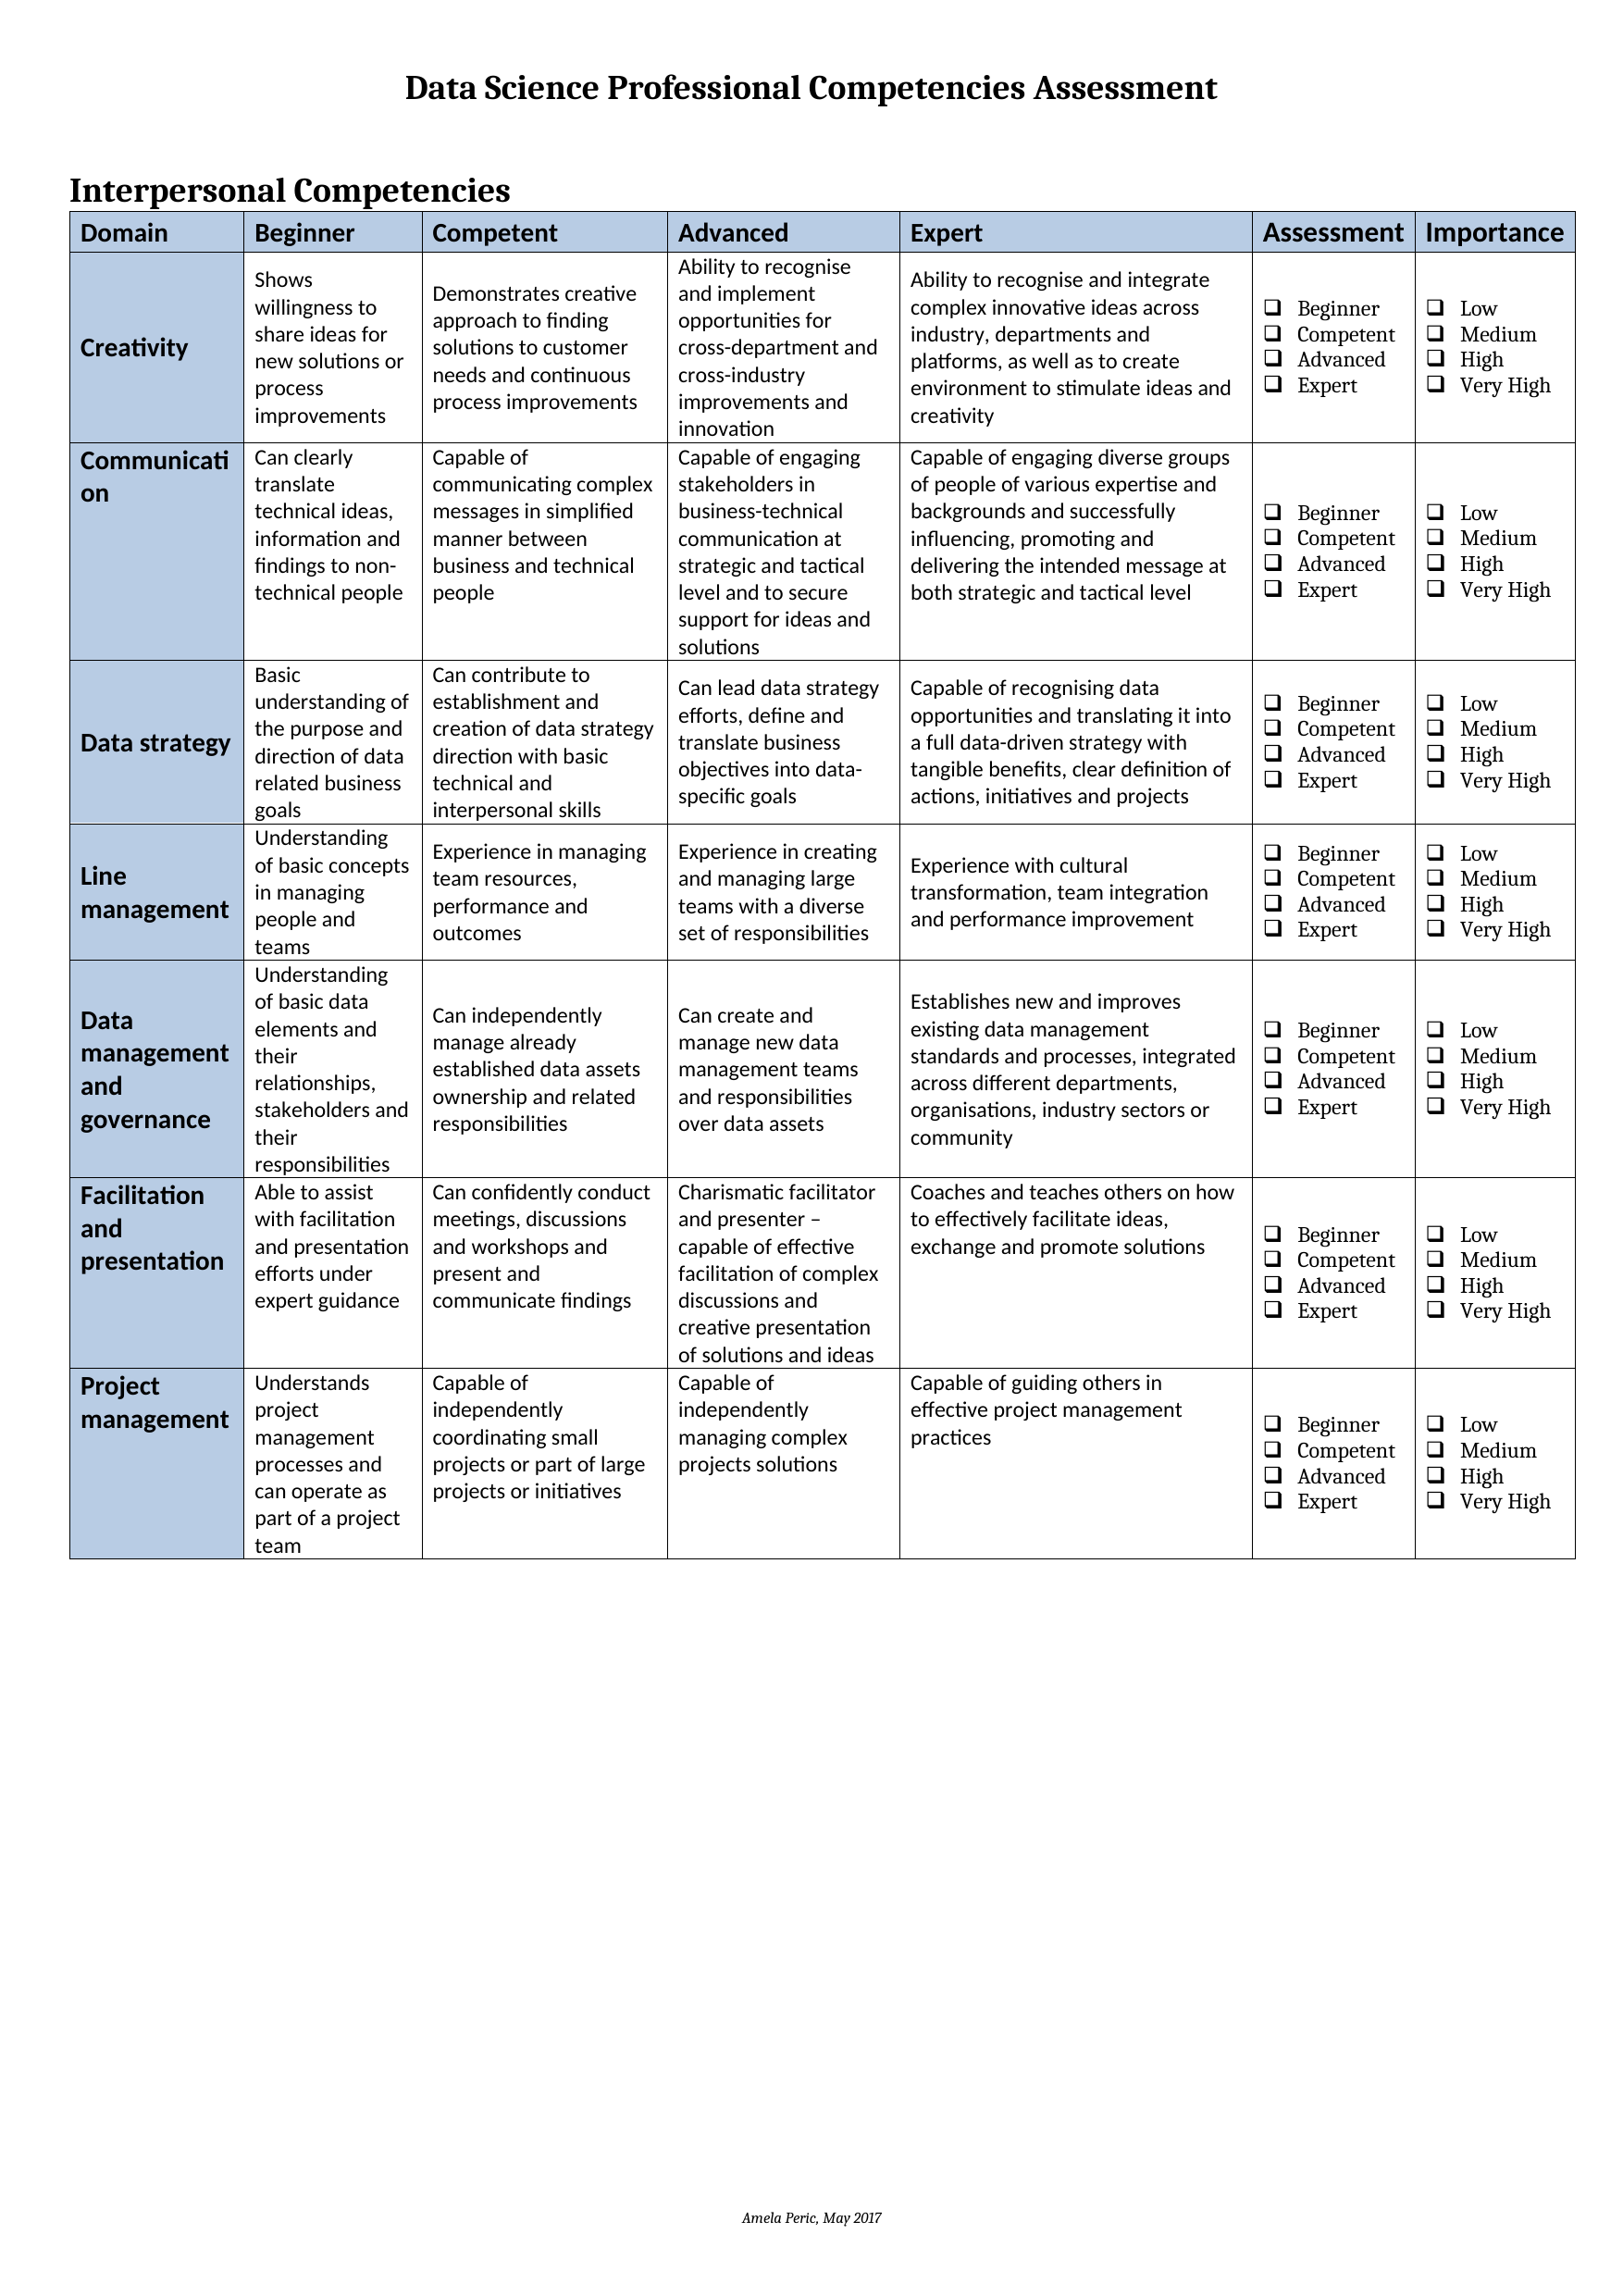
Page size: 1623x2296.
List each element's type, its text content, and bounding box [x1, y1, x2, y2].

table_cell Beginner Competent Advanced Expert [1253, 443, 1415, 660]
table_header Beginner [244, 212, 422, 252]
table_cell Capable of guiding others in effective project management practices [900, 1369, 1252, 1558]
table_cell Ability to recognise and integrate complex innovative ideas across industry, departments and platforms, as well as to create environment to stimulate ideas and creativity [900, 253, 1252, 442]
table_cell Low Medium High Very High [1416, 443, 1575, 660]
table_cell Data strategy [70, 661, 243, 823]
table_cell Understanding of basic data elements and their relationships, stakeholders and their responsibilities [244, 961, 422, 1177]
table_cell Can clearly translate technical ideas, information and findings to non-technical people [244, 443, 422, 660]
table_header Assessment [1253, 212, 1415, 252]
text Interpersonal Competencies [69, 171, 1554, 211]
table_cell Coaches and teaches others on how to effectively facilitate ideas, exchange and promote solutions [900, 1178, 1252, 1368]
table_cell Can independently manage already established data assets ownership and related responsibilities [423, 961, 667, 1177]
table_cell Capable of communicating complex messages in simplified manner between business and technical people [423, 443, 667, 660]
table_cell Can confidently conduct meetings, discussions and workshops and present and communicate findings [423, 1178, 667, 1368]
table_cell Charismatic facilitator and presenter – capable of effective facilitation of complex discussions and creative presentation of solutions and ideas [668, 1178, 899, 1368]
table_cell Basic understanding of the purpose and direction of data related business goals [244, 661, 422, 823]
table_cell Capable of independently coordinating small projects or part of large projects or initiatives [423, 1369, 667, 1558]
table_cell Capable of independently managing complex projects solutions [668, 1369, 899, 1558]
table_cell Ability to recognise and implement opportunities for cross-department and cross-industry improvements and innovation [668, 253, 899, 442]
table_cell Demonstrates creative approach to finding solutions to customer needs and continuous process improvements [423, 253, 667, 442]
table_cell Understands project management processes and can operate as part of a project team [244, 1369, 422, 1558]
table_cell Creativity [70, 253, 243, 442]
table_cell Capable of engaging stakeholders in business-technical communication at strategic and tactical level and to secure support for ideas and solutions [668, 443, 899, 660]
table_cell Low Medium High Very High [1416, 961, 1575, 1177]
table_cell Beginner Competent Advanced Expert [1253, 961, 1415, 1177]
table_cell Understanding of basic concepts in managing people and teams [244, 825, 422, 960]
table_cell Can lead data strategy efforts, define and translate business objectives into data-specific goals [668, 661, 899, 823]
table_header Advanced [668, 212, 899, 252]
table_cell Capable of engaging diverse groups of people of various expertise and backgrounds and successfully influencing, promoting and delivering the intended message at both strategic and tactical level [900, 443, 1252, 660]
table_cell Able to assist with facilitation and presentation efforts under expert guidance [244, 1178, 422, 1368]
table_cell Experience with cultural transformation, team integration and performance improvement [900, 825, 1252, 960]
table_cell Establishes new and improves existing data management standards and processes, integrated across different departments, organisations, industry sectors or community [900, 961, 1252, 1177]
table_header Expert [900, 212, 1252, 252]
table_cell Low Medium High Very High [1416, 1369, 1575, 1558]
table_cell Experience in managing team resources, performance and outcomes [423, 825, 667, 960]
table_cell Beginner Competent Advanced Expert [1253, 1178, 1415, 1368]
table_cell Beginner Competent Advanced Expert [1253, 1369, 1415, 1558]
table_header Importance [1416, 212, 1575, 252]
table_cell Low Medium High Very High [1416, 661, 1575, 823]
table_cell Experience in creating and managing large teams with a diverse set of responsibilities [668, 825, 899, 960]
table_header Competent [423, 212, 667, 252]
table_header Domain [70, 212, 243, 252]
table_cell Line management [70, 825, 243, 960]
table_cell Data management and governance [70, 961, 243, 1177]
table_cell Shows willingness to share ideas for new solutions or process improvements [244, 253, 422, 442]
table_cell Beginner Competent Advanced Expert [1253, 661, 1415, 823]
table_cell Can create and manage new data management teams and responsibilities over data assets [668, 961, 899, 1177]
table_cell Capable of recognising data opportunities and translating it into a full data-driven strategy with tangible benefits, clear definition of actions, initiatives and projects [900, 661, 1252, 823]
table_cell Communication [70, 443, 243, 660]
table_cell Project management [70, 1369, 243, 1558]
table_cell Facilitation and presentation [70, 1178, 243, 1368]
table_cell Low Medium High Very High [1416, 1178, 1575, 1368]
table_cell Low Medium High Very High [1416, 253, 1575, 442]
table_cell Beginner Competent Advanced Expert [1253, 825, 1415, 960]
table_cell Beginner Competent Advanced Expert [1253, 253, 1415, 442]
table_cell Can contribute to establishment and creation of data strategy direction with basic technical and interpersonal skills [423, 661, 667, 823]
table_cell Low Medium High Very High [1416, 825, 1575, 960]
